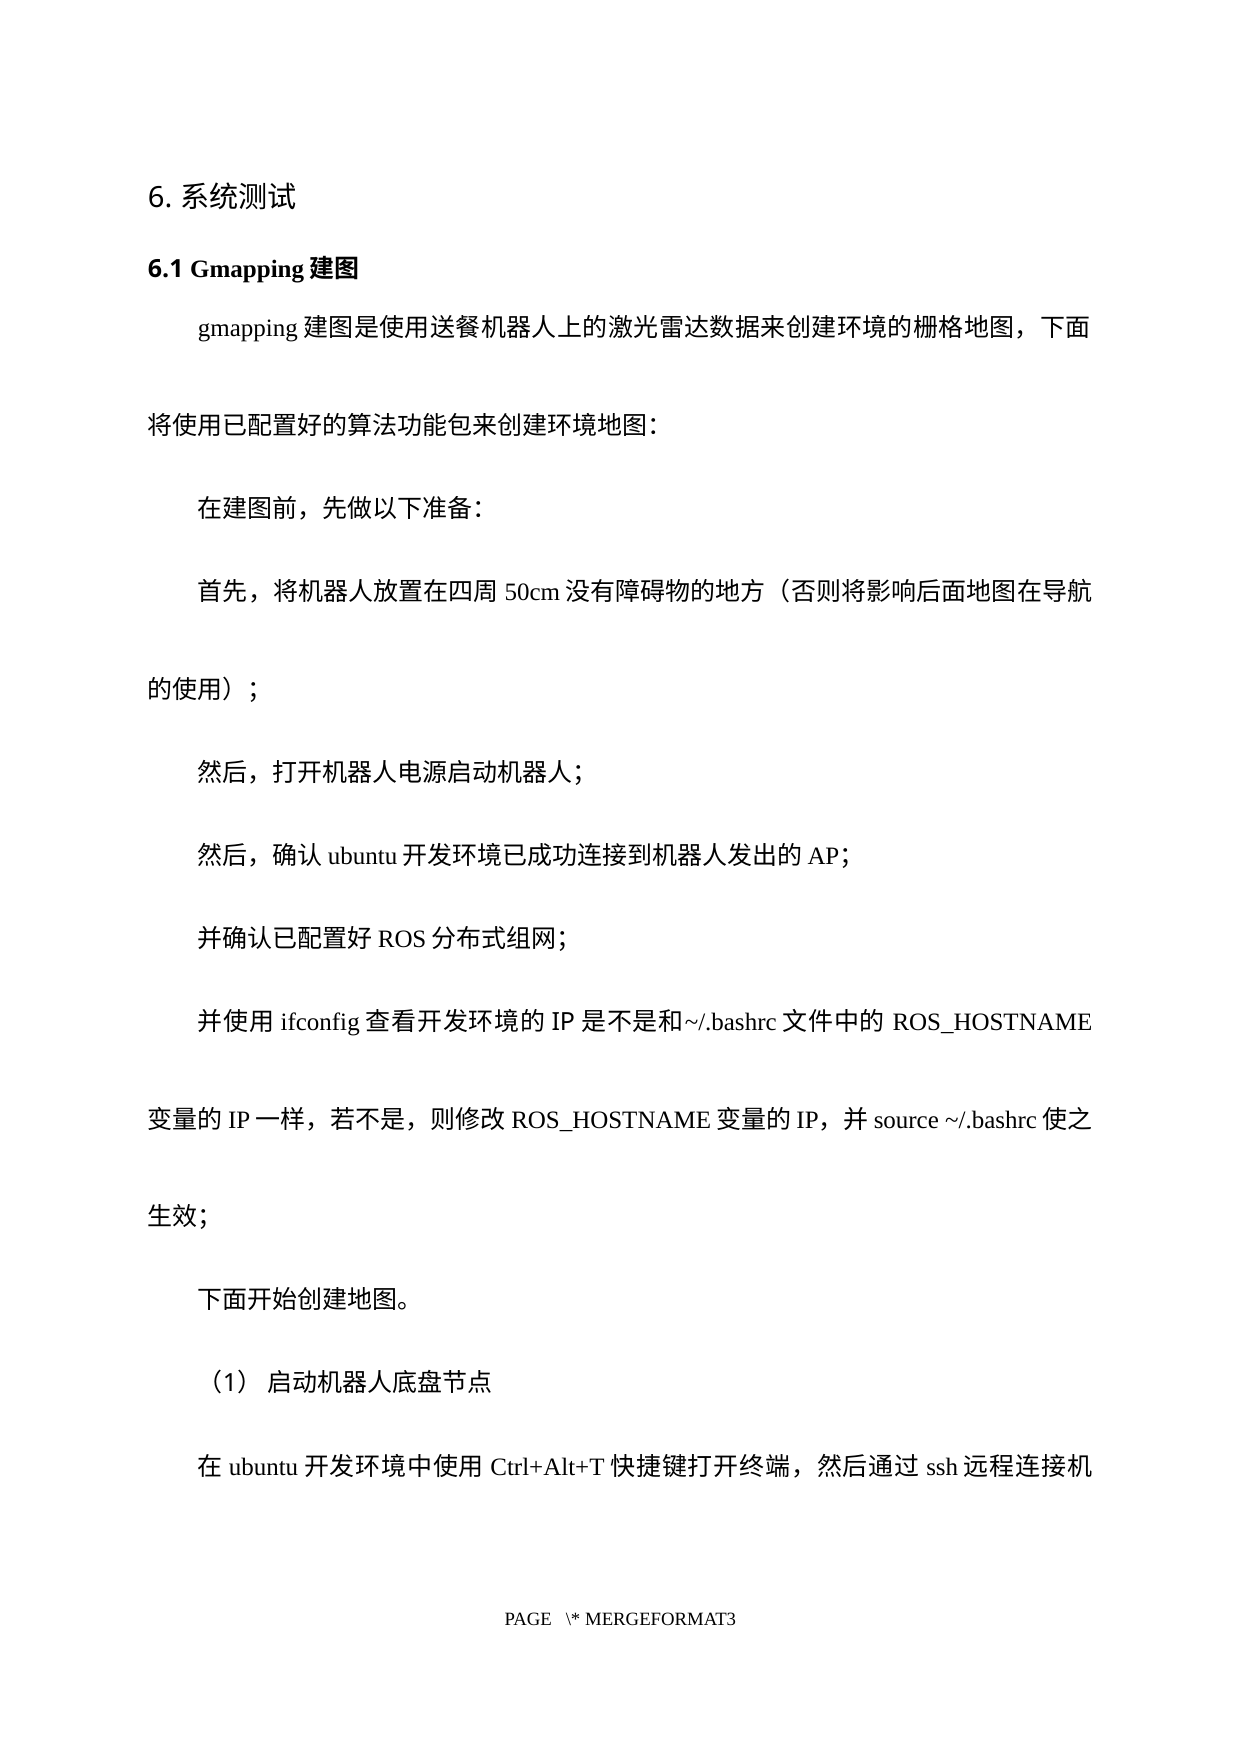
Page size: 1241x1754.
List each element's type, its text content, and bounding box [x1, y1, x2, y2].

text 然后，确认ubuntu开发环境已成功连接到机器人发出的AP； [148, 821, 1092, 886]
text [148, 1432, 1092, 1497]
text 在建图前，先做以下准备： [148, 474, 1092, 539]
text 并使用ifconfig查看开发环境的IP是不是和~/.bashrc文件中的 ROS_HOSTNAME变量的IP一样，若不是，则修改ROS_HOSTNAME变量的IP，并source ~/.bashrc使之生效； [148, 987, 1092, 1247]
subtitle 6. 系统测试 [148, 162, 1092, 227]
subtitle 6.1 Gmapping建图 [148, 248, 1092, 284]
text 然后，打开机器人电源启动机器人； [148, 738, 1092, 803]
text gmapping建图是使用送餐机器人上的激光雷达数据来创建环境的栅格地图，下面将使用已配置好的算法功能包来创建环境地图： [148, 293, 1092, 456]
text （1） 启动机器人底盘节点 [148, 1348, 1092, 1413]
text 首先，将机器人放置在四周50cm没有障碍物的地方（否则将影响后面地图在导航的使用）； [148, 557, 1092, 720]
text 并确认已配置好ROS分布式组网； [148, 904, 1092, 969]
text 下面开始创建地图。 [148, 1265, 1092, 1330]
